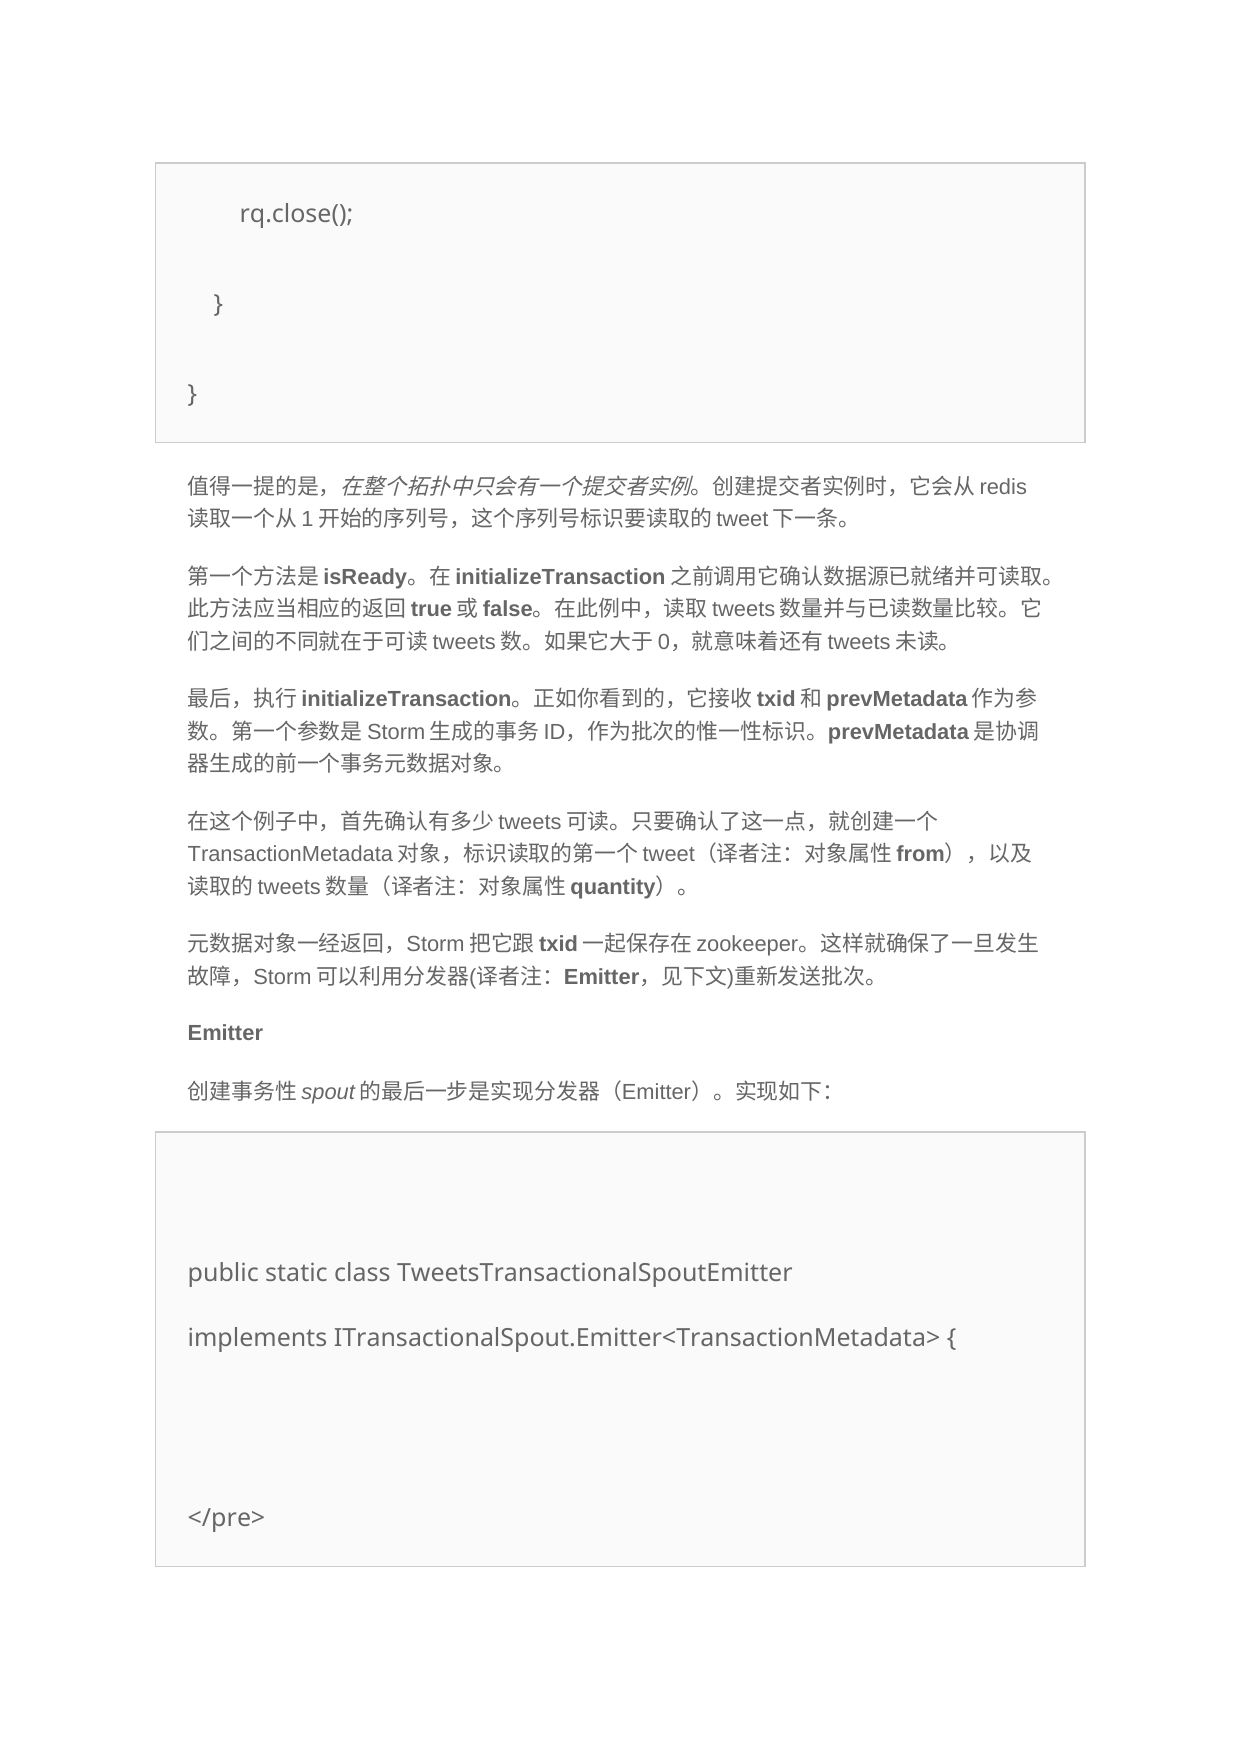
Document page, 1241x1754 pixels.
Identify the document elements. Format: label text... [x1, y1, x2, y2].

text 第一个方法是isReady。在initializeTransaction之前调用它确认数据源已就绪并可读取。此方法应当相应的返回true或false。在此例中，读取tweets数量并与已读数量比较。它们之间的不同就在于可读tweets数。如果它大于0，就意味着还有tweets未读。 [187, 558, 1053, 656]
text 在这个例子中，首先确认有多少tweets可读。只要确认了这一点，就创建一个TransactionMetadata对象，标识读取的第一个tweet（译者注：对象属性from），以及读取的tweets数量（译者注：对象属性quantity）。 [187, 803, 1053, 901]
text Emitter [187, 1016, 1053, 1048]
text } [156, 342, 1084, 442]
text rq.close(); [156, 164, 1084, 245]
text 值得一提的是，在整个拓扑中只会有一个提交者实例。创建提交者实例时，它会从redis读取一个从1开始的序列号，这个序列号标识要读取的tweet下一条。 [187, 468, 1053, 533]
text </pre> [156, 1466, 1084, 1566]
text 最后，执行initializeTransaction。正如你看到的，它接收txid和prevMetadata作为参数。第一个参数是Storm生成的事务ID，作为批次的惟一性标识。prevMetadata是协调器生成的前一个事务元数据对象。 [187, 681, 1053, 778]
text public static class TweetsTransactionalSpoutEmitter implements ITransactionalSpout.Emitter<TransactionMetadata> { [156, 1221, 1084, 1369]
text 元数据对象一经返回，Storm把它跟txid一起保存在zookeeper。这样就确保了一旦发生故障，Storm可以利用分发器(译者注：Emitter，见下文)重新发送批次。 [187, 926, 1053, 991]
text } [156, 252, 1084, 335]
text 创建事务性spout的最后一步是实现分发器（Emitter）。实现如下： [187, 1073, 1053, 1106]
